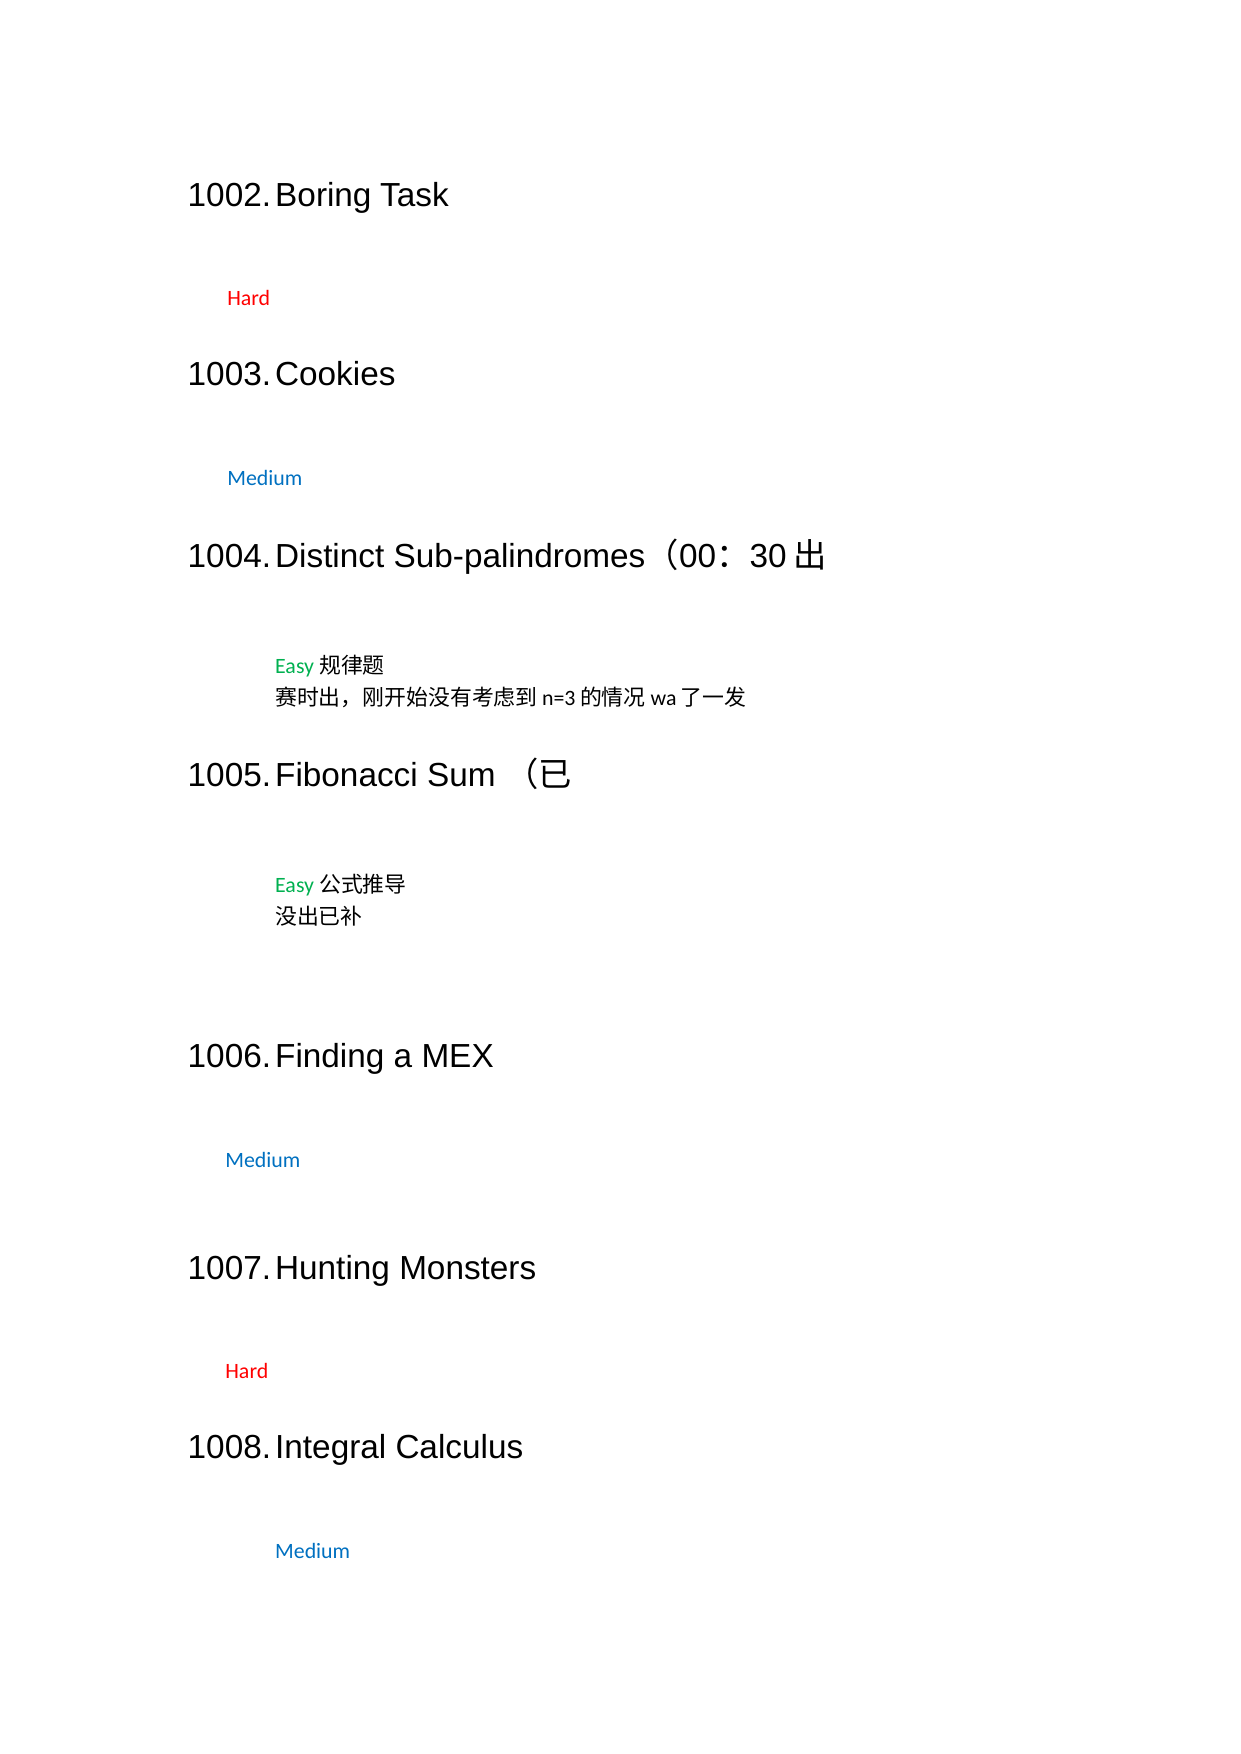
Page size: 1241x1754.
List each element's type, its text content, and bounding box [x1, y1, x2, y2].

text Hard [187, 282, 1053, 314]
text Medium [187, 1143, 1053, 1175]
subtitle Integral Calculus [187, 1414, 1053, 1479]
subtitle Hunting Monsters [187, 1235, 1053, 1300]
subtitle Distinct Sub-palindromes（00：30出 [187, 521, 1053, 586]
text 赛时出，刚开始没有考虑到n=3的情况 wa了一发 [187, 680, 1053, 712]
subtitle Boring Task [187, 162, 1053, 227]
text Hard [187, 1355, 1053, 1387]
text Medium [187, 1534, 1053, 1566]
subtitle Fibonacci Sum （已 [187, 739, 1053, 804]
subtitle Cookies [187, 341, 1053, 406]
text Medium [187, 461, 1053, 493]
subtitle Finding a MEX [187, 1023, 1053, 1088]
text Easy 规律题 [187, 647, 1053, 680]
text 没出已补 [187, 899, 1053, 931]
text Easy 公式推导 [187, 866, 1053, 899]
